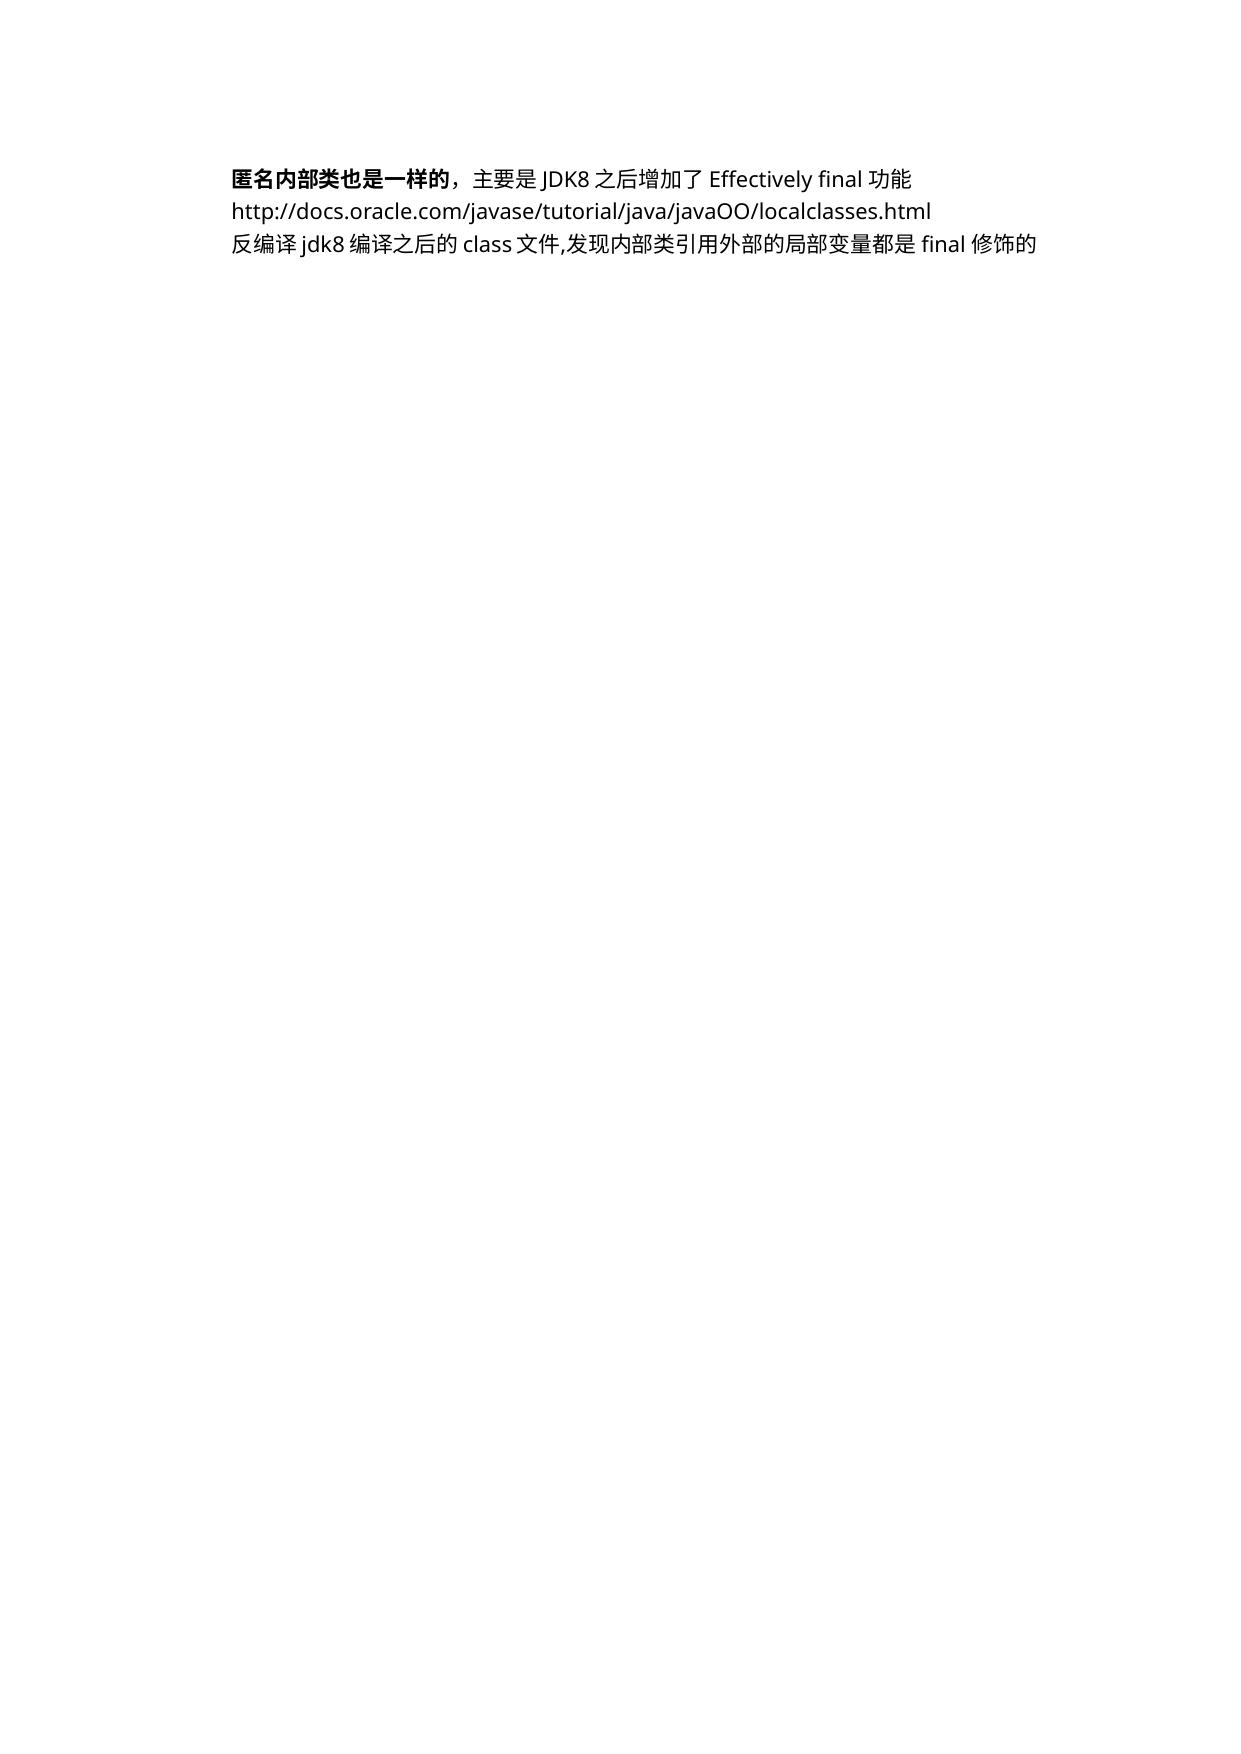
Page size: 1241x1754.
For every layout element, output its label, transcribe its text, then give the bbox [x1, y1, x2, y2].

text 反编译jdk8编译之后的class文件,发现内部类引用外部的局部变量都是 final 修饰的 [231, 227, 1053, 259]
text http://docs.oracle.com/javase/tutorial/java/javaOO/localclasses.html [187, 194, 1053, 227]
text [187, 162, 1053, 194]
